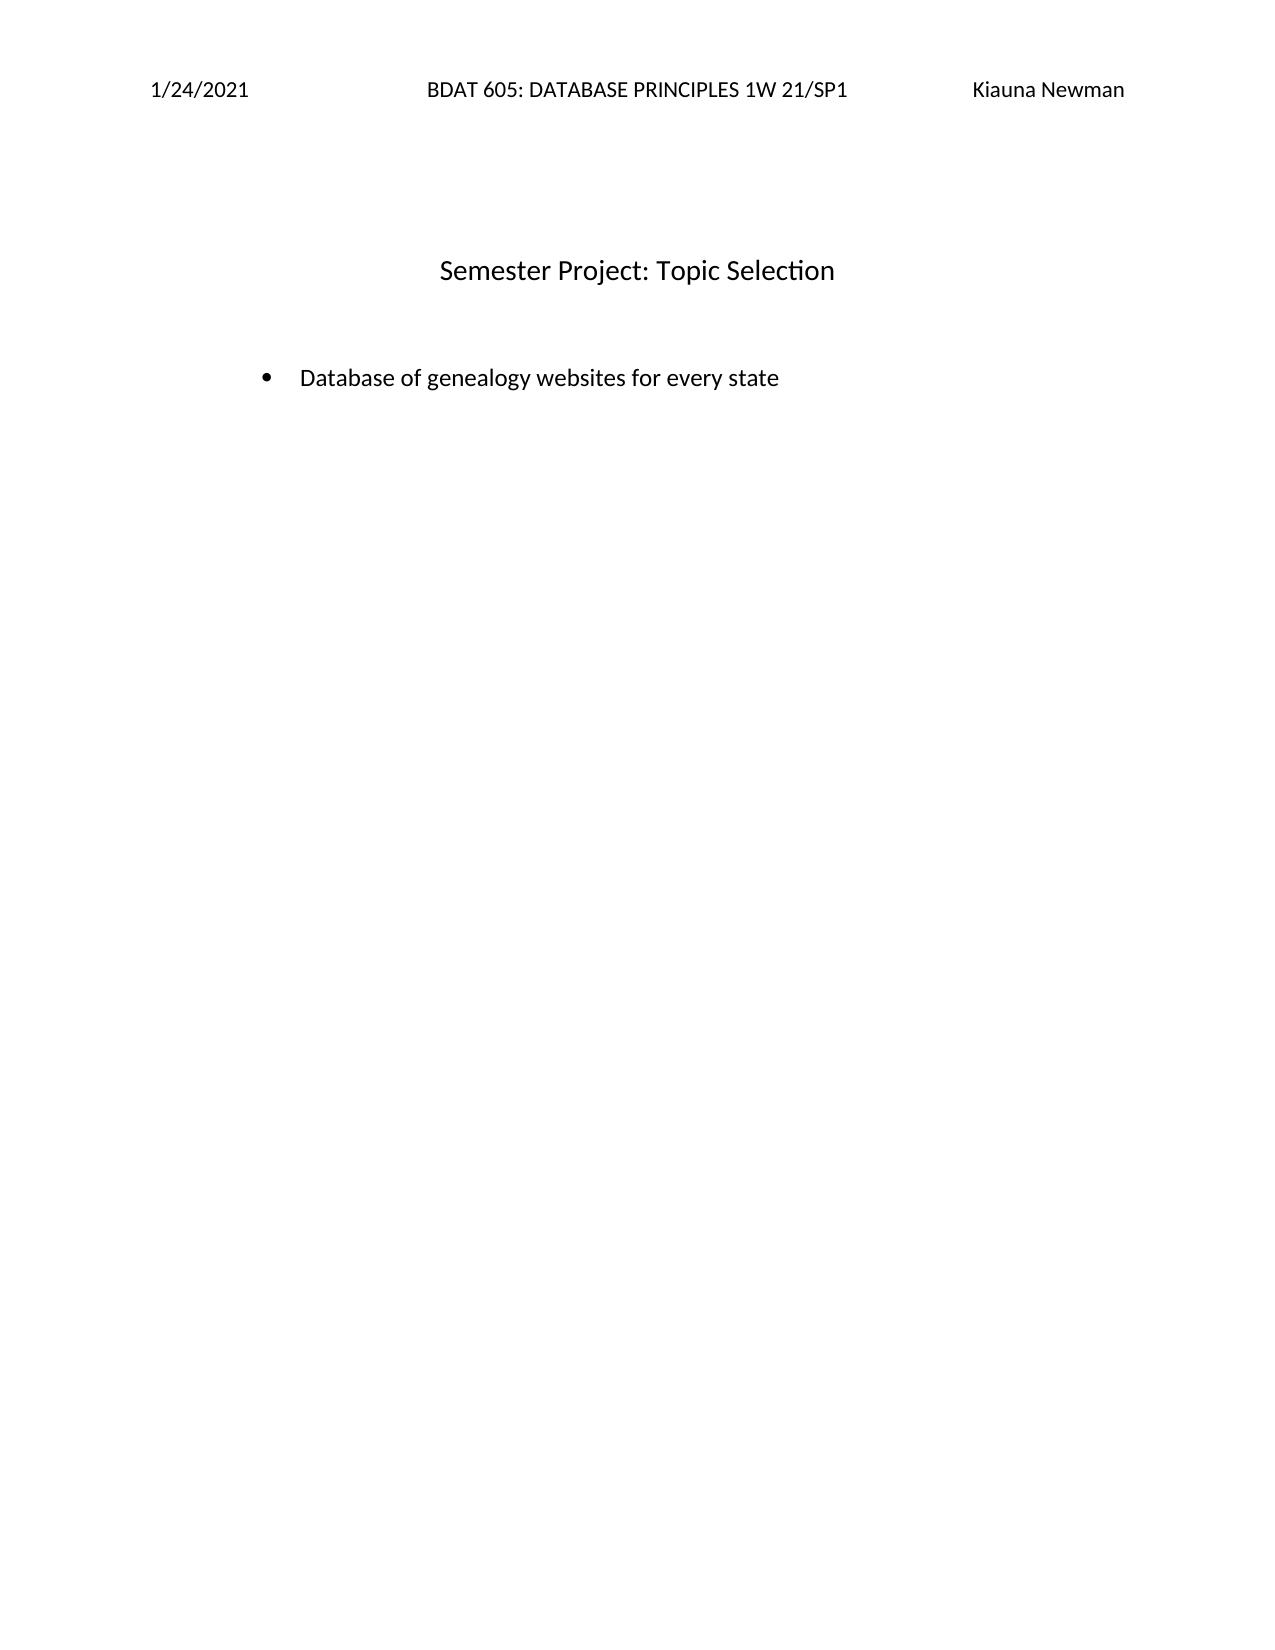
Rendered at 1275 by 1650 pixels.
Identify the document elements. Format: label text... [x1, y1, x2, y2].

text Semester Project: Topic Selection [150, 252, 1125, 288]
list Database of genealogy websites for every state [262, 362, 1125, 393]
